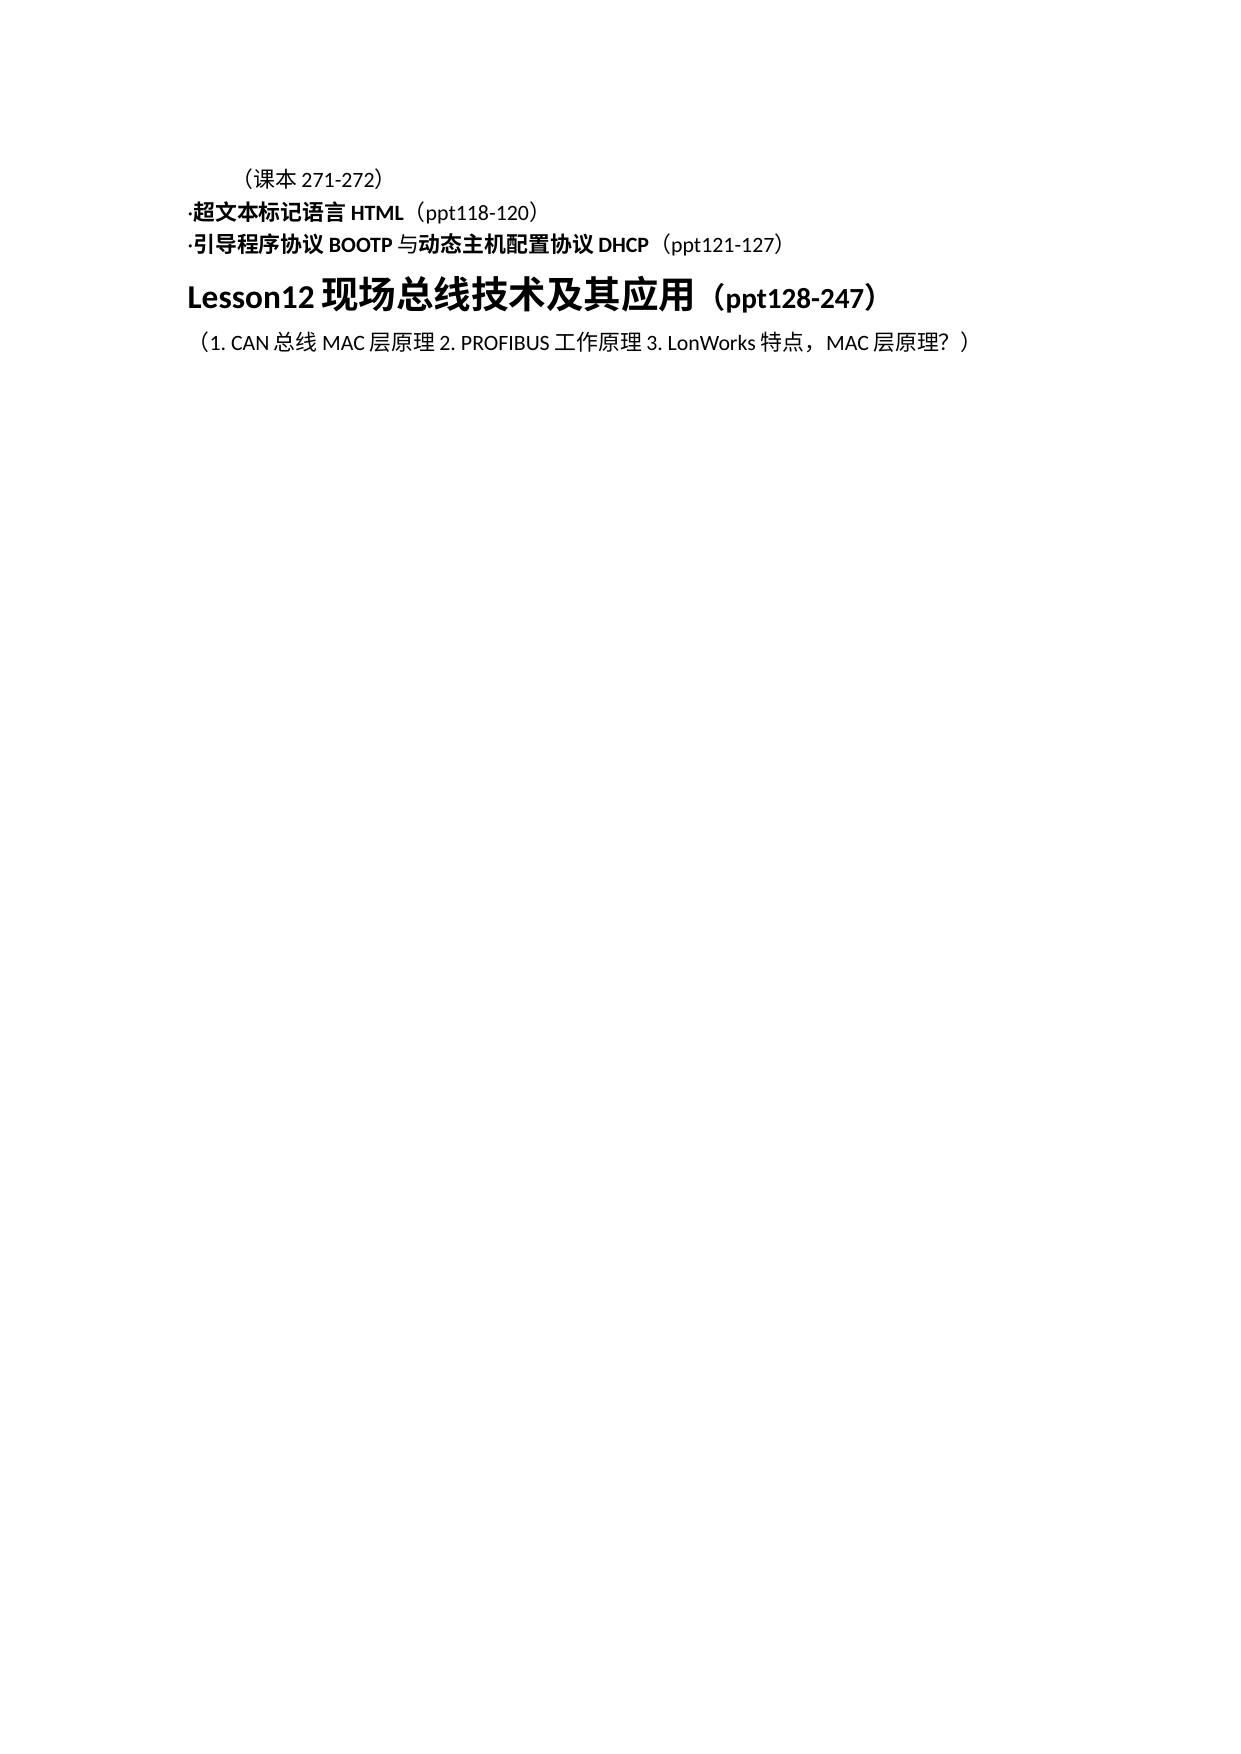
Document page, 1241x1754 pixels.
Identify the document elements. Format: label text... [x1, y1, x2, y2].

text （1. CAN总线MAC层原理2. PROFIBUS工作原理3. LonWorks特点，MAC层原理？） [187, 324, 1053, 357]
text （课本271-272） [231, 162, 1053, 194]
text Lesson12现场总线技术及其应用（ppt128-247） [187, 259, 1053, 324]
text ·超文本标记语言HTML（ppt118-120） ·引导程序协议BOOTP与动态主机配置协议DHCP（ppt121-127） [187, 194, 1053, 259]
